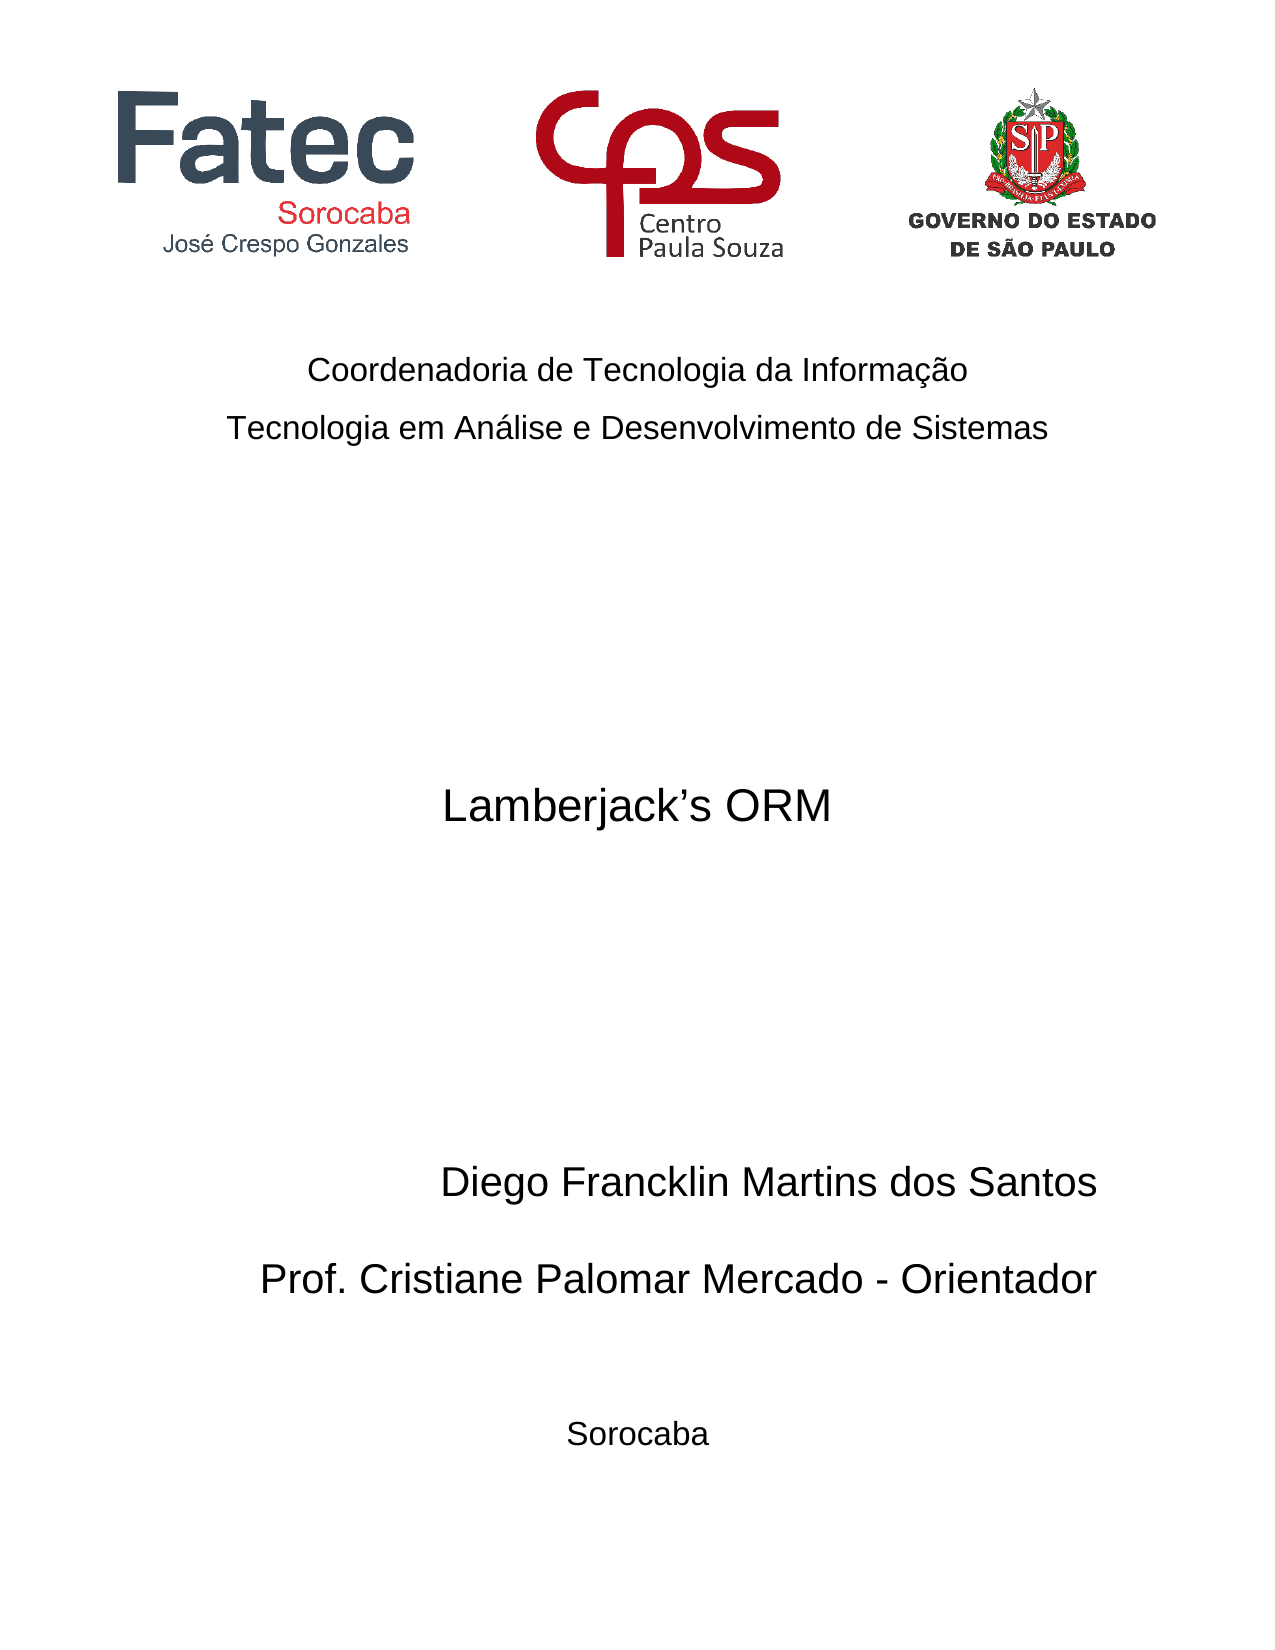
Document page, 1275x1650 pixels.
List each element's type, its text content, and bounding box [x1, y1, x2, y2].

title Lamberjack’s ORM [177, 778, 1098, 831]
text Coordenadoria de Tecnologia da Informação [177, 257, 1098, 389]
picture [118, 88, 1156, 257]
title Prof. Cristiane Palomar Mercado - Orientador [177, 1254, 1098, 1302]
title Sorocaba [177, 1414, 1098, 1453]
title Diego Francklin Martins dos Santos [177, 1157, 1098, 1205]
text Tecnologia em Análise e Desenvolvimento de Sistemas [177, 408, 1098, 446]
